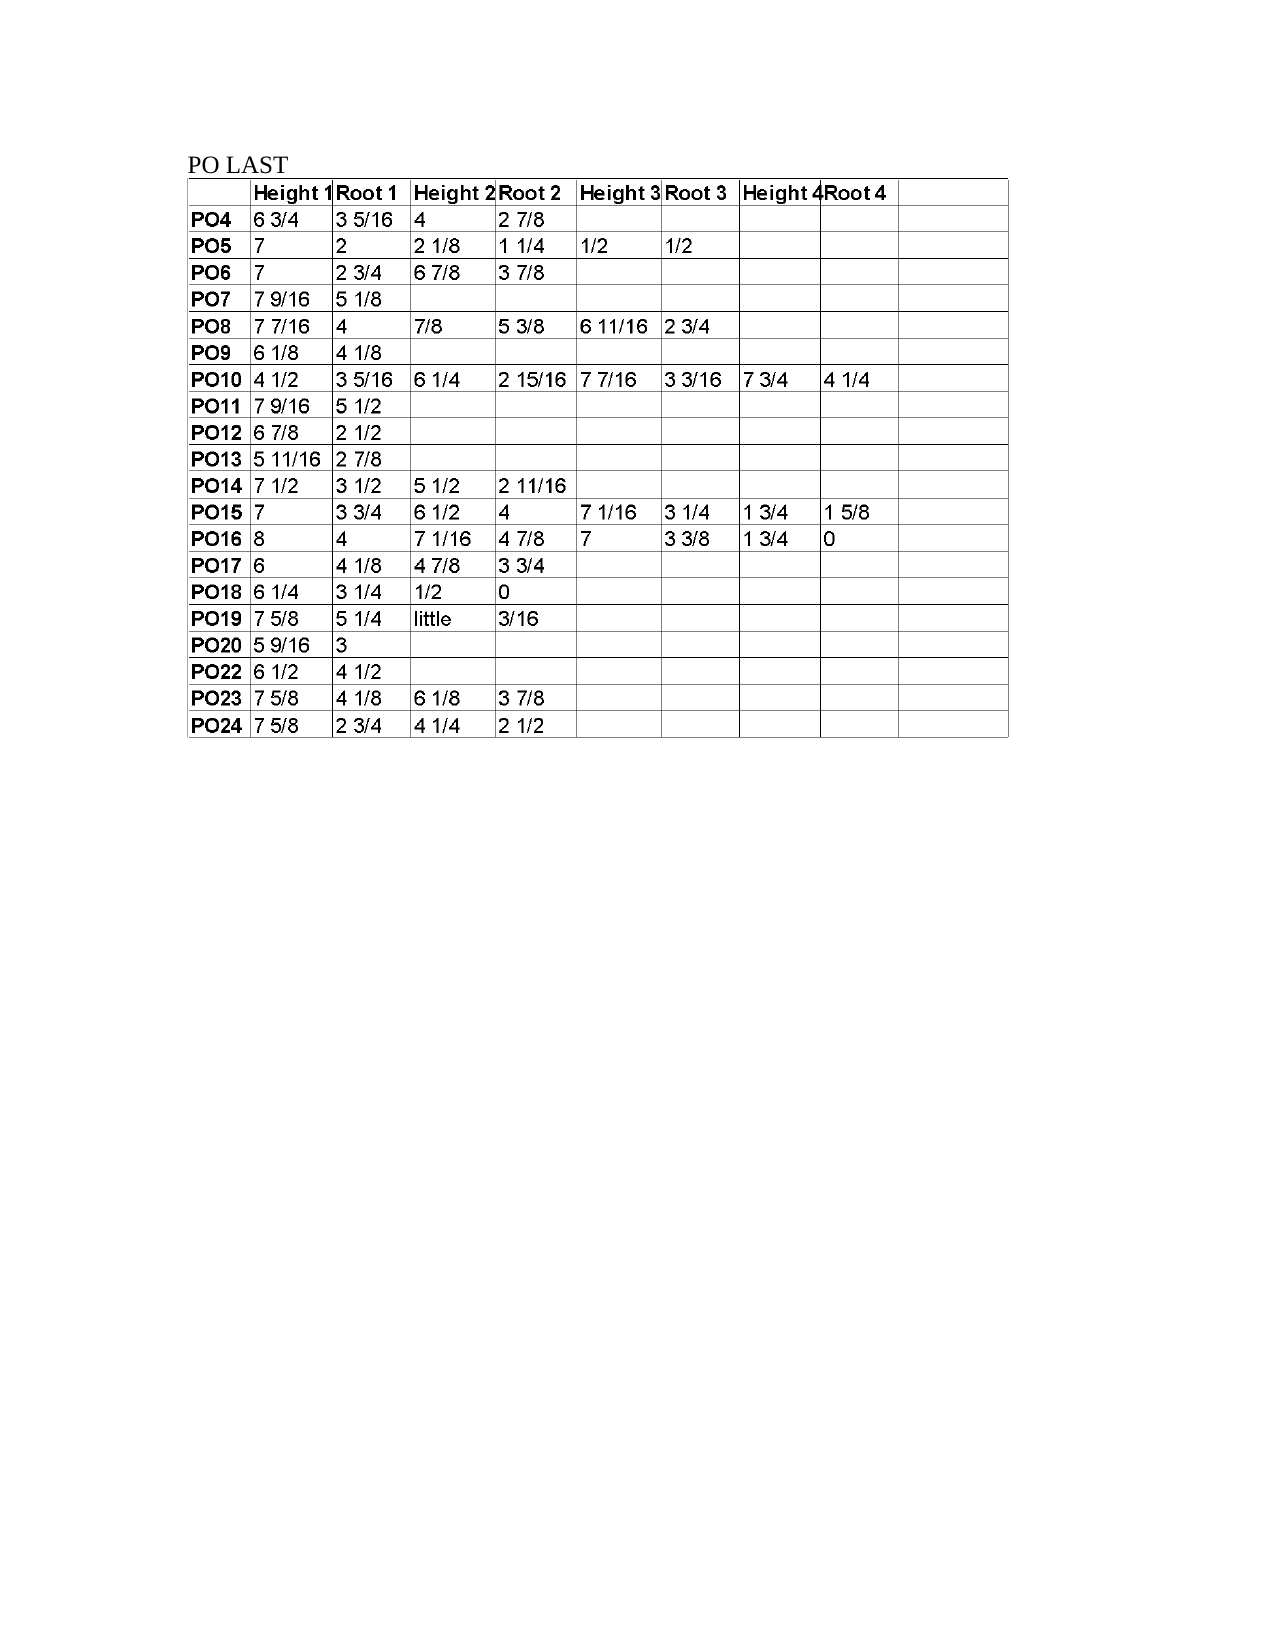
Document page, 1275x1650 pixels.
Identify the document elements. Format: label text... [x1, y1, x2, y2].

text PO LAST [187, 150, 1087, 179]
picture [187, 178, 1011, 740]
